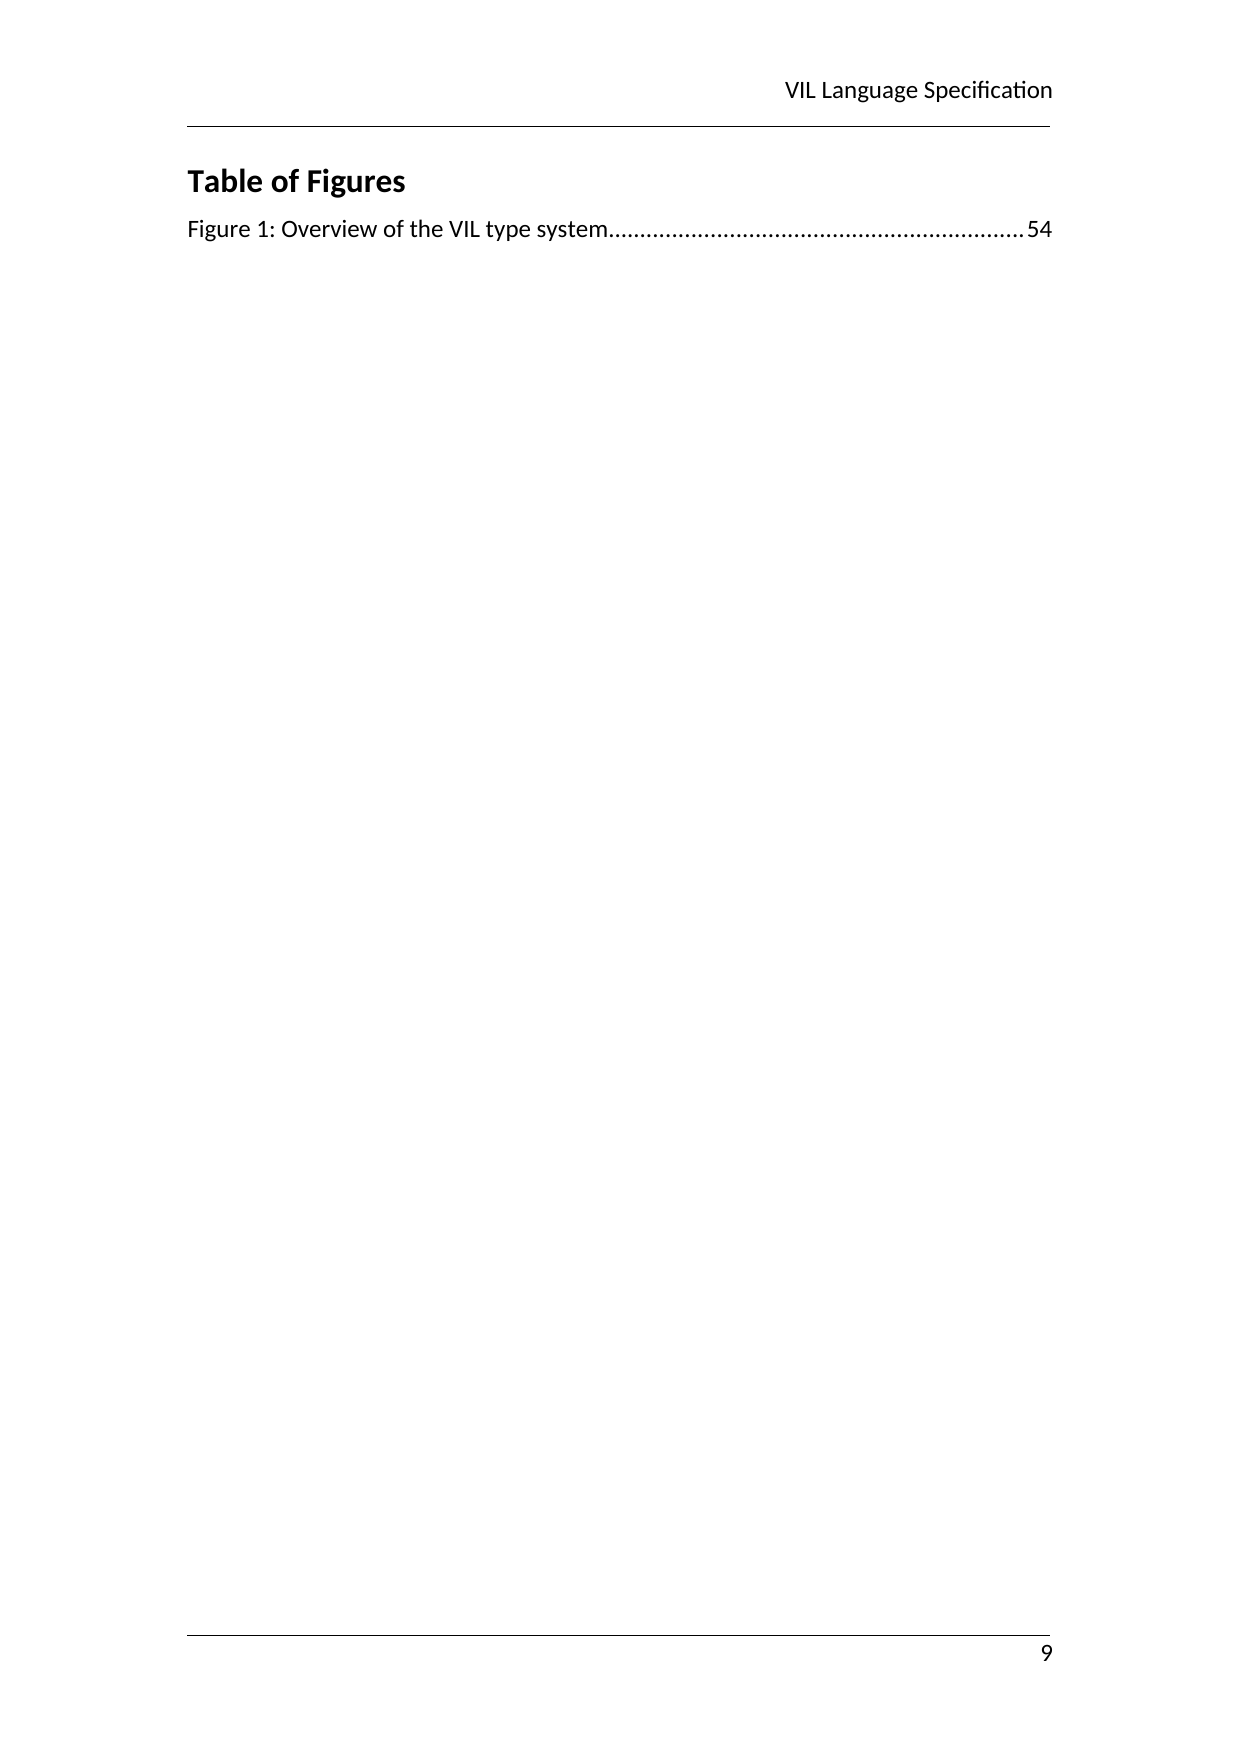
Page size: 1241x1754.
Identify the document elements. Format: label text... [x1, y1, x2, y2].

text Figure 1: Overview of the VIL type system 54 [187, 213, 1053, 244]
text Table of Figures [187, 160, 1053, 201]
